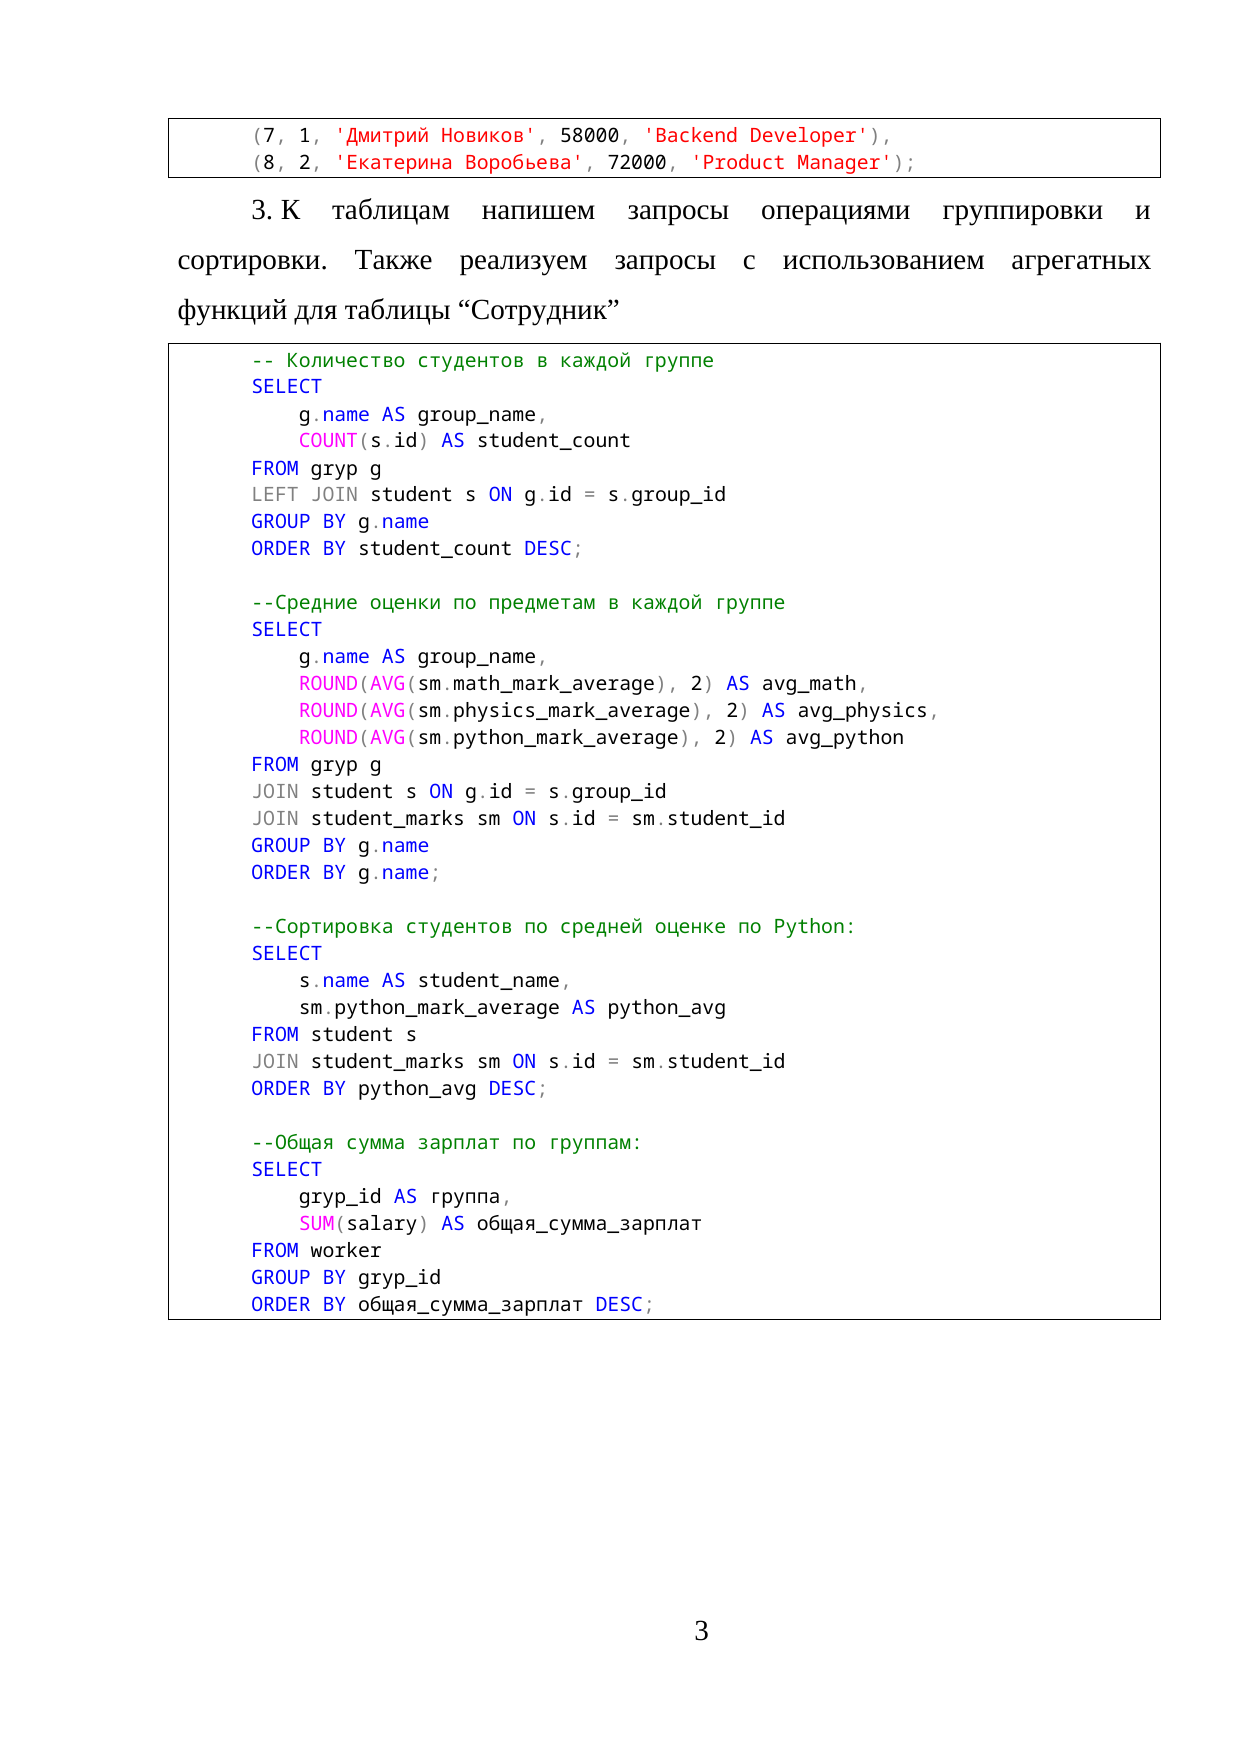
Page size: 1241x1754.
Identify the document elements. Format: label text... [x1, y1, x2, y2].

text SELECT [177, 616, 1152, 643]
text ORDER BY общая_сумма_зарплат DESC; [169, 1287, 1160, 1319]
text FROM gryp g [177, 454, 1152, 481]
text GROUP BY g.name [177, 831, 1152, 858]
text s.name AS student_name, [177, 966, 1152, 993]
text gryp_id AS группа, [177, 1182, 1152, 1209]
text FROM student s [177, 1020, 1152, 1047]
text SUM(salary) AS общая_сумма_зарплат [177, 1209, 1152, 1236]
text (7, 1, 'Дмитрий Новиков', 58000, 'Backend Developer'), [169, 119, 1160, 145]
text COUNT(s.id) AS student_count [177, 427, 1152, 454]
text JOIN student s ON g.id = s.group_id [177, 777, 1152, 804]
text ROUND(AVG(sm.python_mark_average), 2) AS avg_python [177, 723, 1152, 751]
text GROUP BY gryp_id [177, 1263, 1152, 1287]
text JOIN student_marks sm ON s.id = sm.student_id [177, 1047, 1152, 1074]
text LEFT JOIN student s ON g.id = s.group_id [177, 481, 1152, 508]
list К таблицам напишем запросы операциями группировки и сортировки. Также реализуем запросы с использованием агрегатных функций для таблицы “Сотрудник” [177, 192, 1152, 326]
text ROUND(AVG(sm.physics_mark_average), 2) AS avg_physics, [177, 697, 1152, 723]
text FROM gryp g [177, 751, 1152, 777]
text g.name AS group_name, [177, 400, 1152, 427]
text SELECT [177, 1155, 1152, 1182]
text SELECT [177, 939, 1152, 966]
text -- Количество студентов в каждой группе [169, 344, 1160, 373]
text ORDER BY student_count DESC; [177, 535, 1152, 562]
text --Средние оценки по предметам в каждой группе [177, 589, 1152, 616]
text GROUP BY g.name [177, 508, 1152, 535]
text JOIN student_marks sm ON s.id = sm.student_id [177, 804, 1152, 831]
text (8, 2, 'Екатерина Воробьева', 72000, 'Product Manager'); [169, 145, 1160, 177]
text SELECT [177, 373, 1152, 400]
text sm.python_mark_average AS python_avg [177, 993, 1152, 1020]
text FROM worker [177, 1236, 1152, 1263]
text ORDER BY python_avg DESC; [177, 1074, 1152, 1101]
text g.name AS group_name, [177, 643, 1152, 669]
text --Сортировка студентов по средней оценке по Python: [177, 912, 1152, 939]
text ORDER BY g.name; [177, 858, 1152, 885]
text --Общая сумма зарплат по группам: [177, 1128, 1152, 1155]
text ROUND(AVG(sm.math_mark_average), 2) AS avg_math, [177, 669, 1152, 697]
